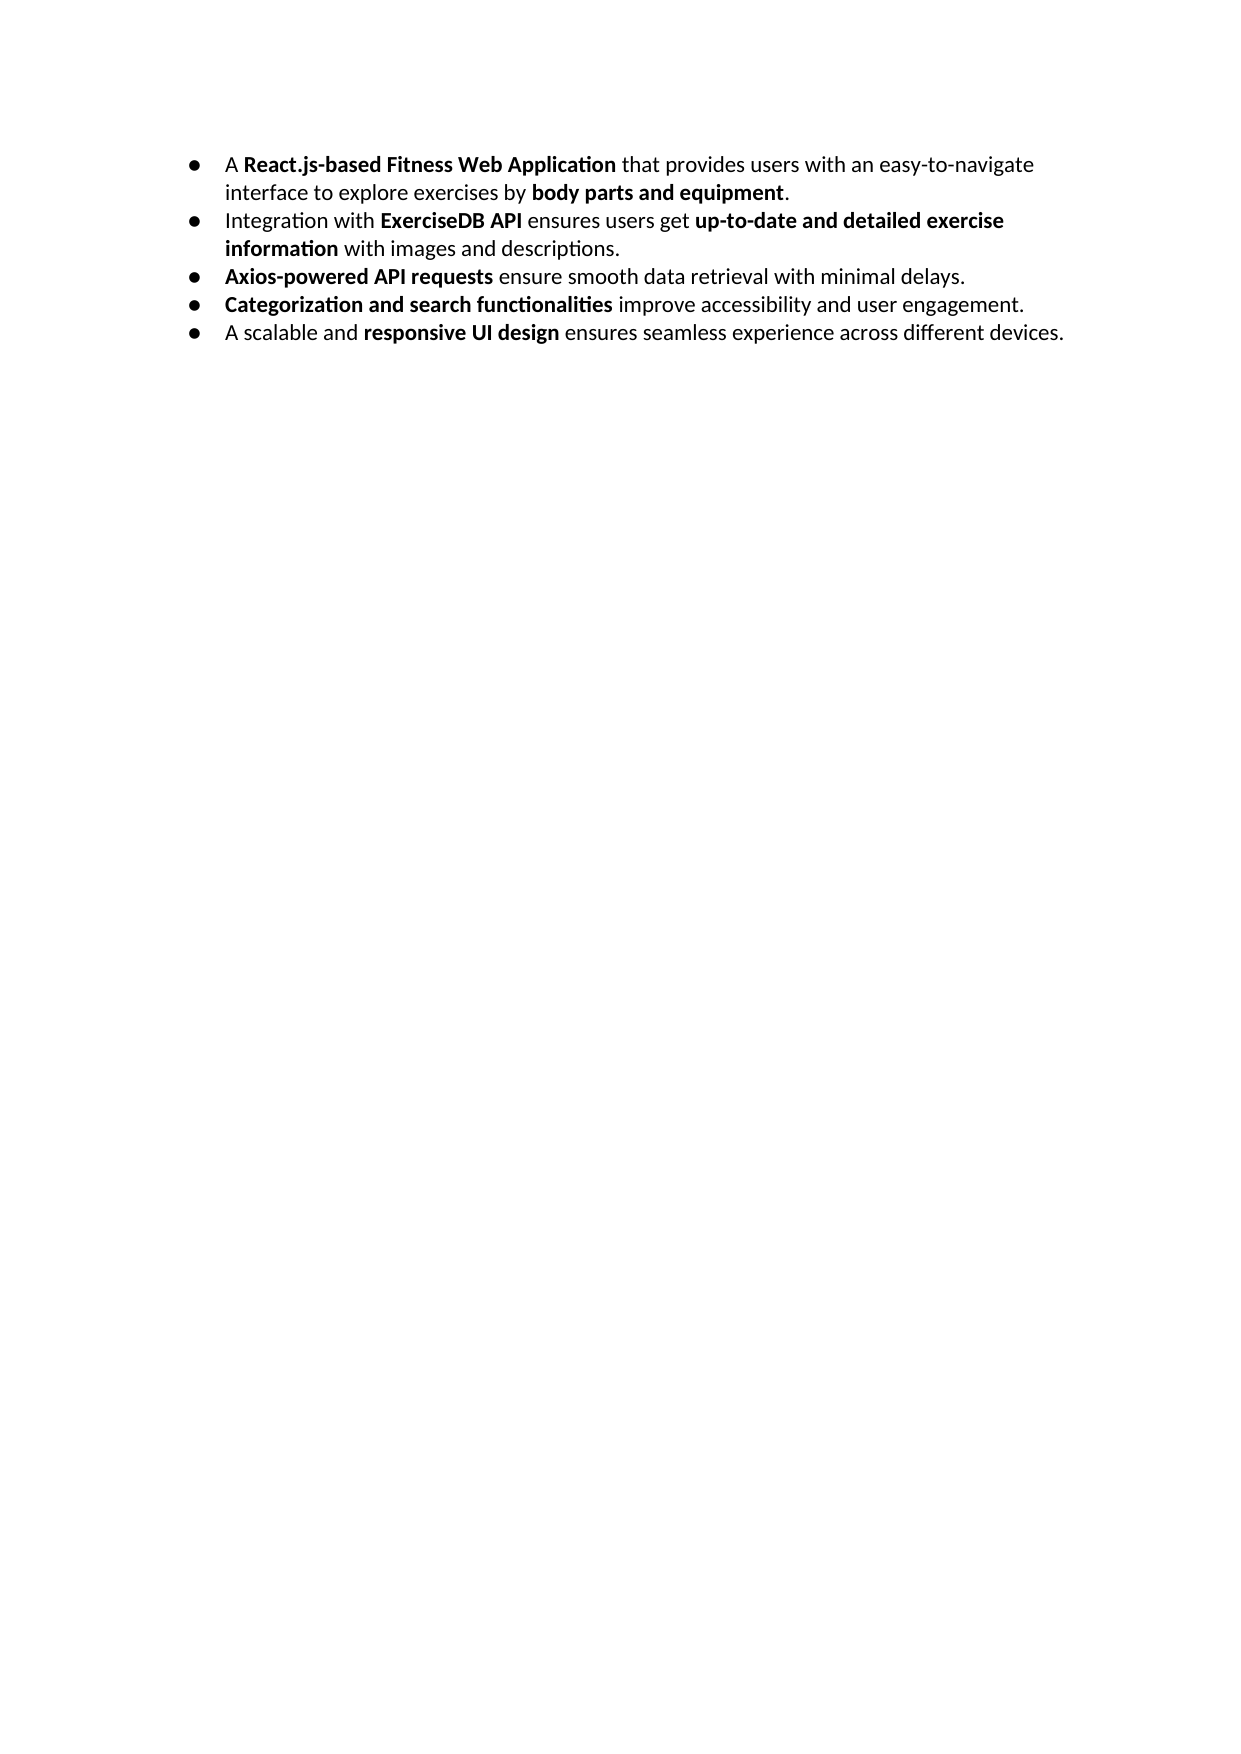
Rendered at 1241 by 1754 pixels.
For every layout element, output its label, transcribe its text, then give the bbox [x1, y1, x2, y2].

list Categorization and search functionalities improve accessibility and user engagement. [187, 290, 1090, 318]
list Integration with ExerciseDB API ensures users get up-to-date and detailed exercise information with images and descriptions. [187, 206, 1090, 262]
list A React.js-based Fitness Web Application that provides users with an easy-to-navigate interface to explore exercises by body parts and equipment. [187, 150, 1090, 206]
list A scalable and responsive UI design ensures seamless experience across different devices. [187, 318, 1090, 346]
list Axios-powered API requests ensure smooth data retrieval with minimal delays. [187, 262, 1090, 290]
